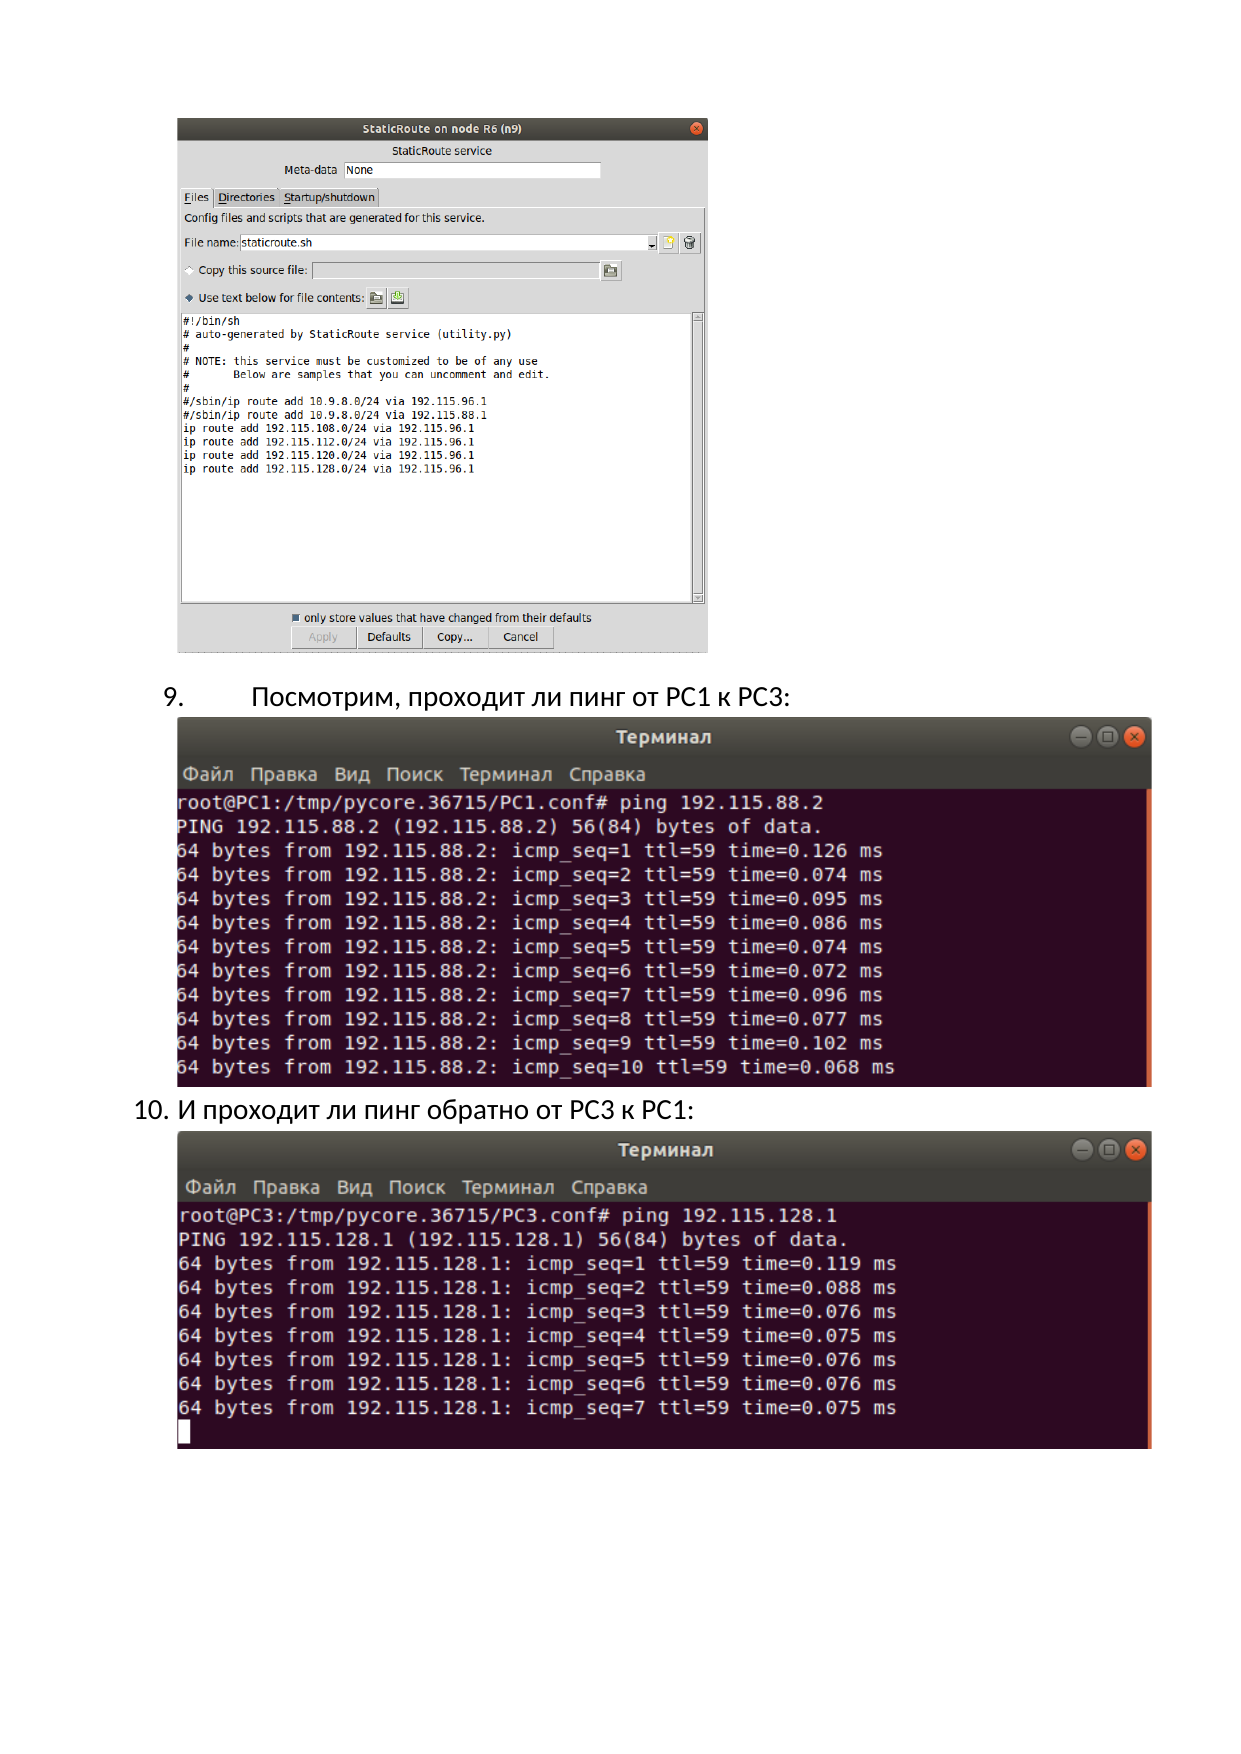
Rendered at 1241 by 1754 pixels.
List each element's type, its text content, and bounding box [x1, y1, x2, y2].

picture [177, 1131, 1152, 1449]
picture [177, 118, 708, 653]
picture [177, 717, 1152, 1087]
